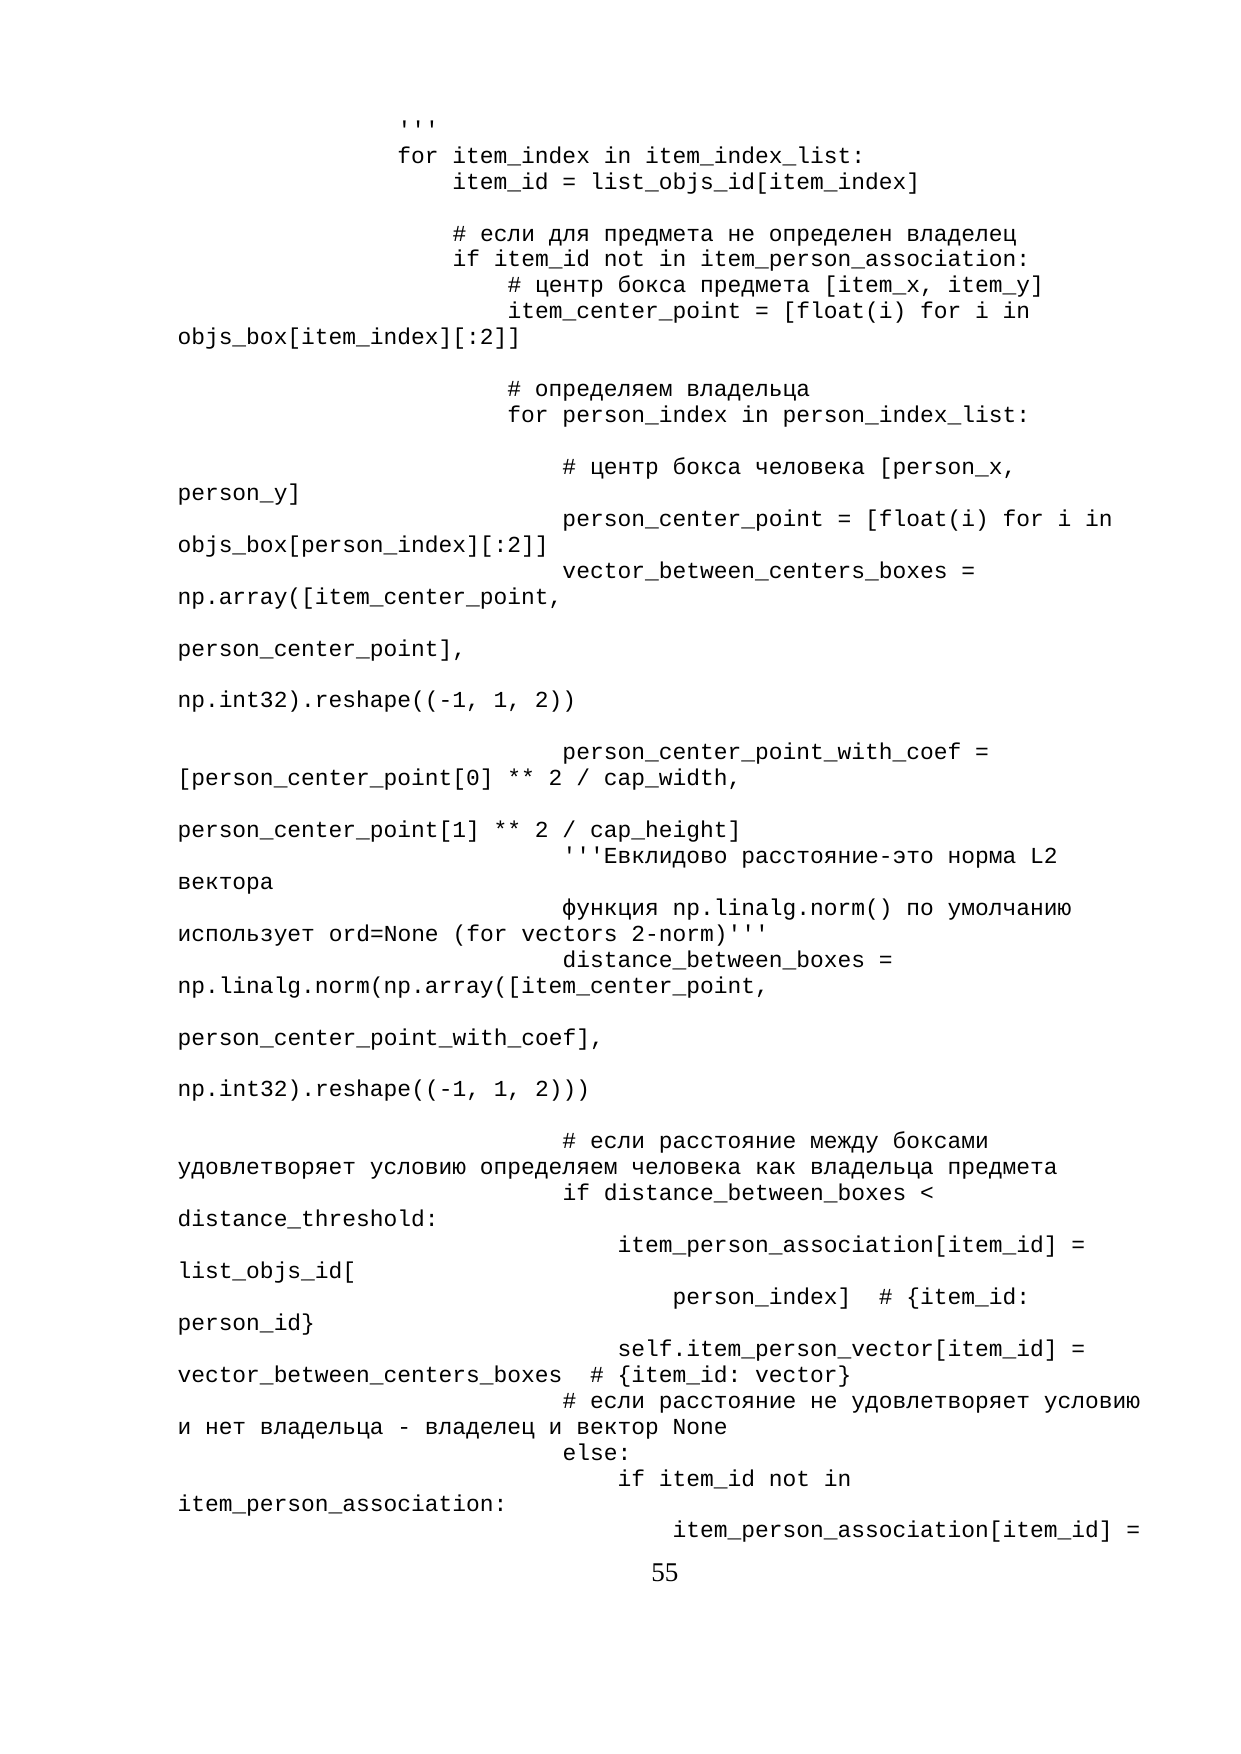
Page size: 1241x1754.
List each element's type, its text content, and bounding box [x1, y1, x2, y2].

text if distance_between_boxes < distance_threshold: [177, 1182, 1152, 1233]
text for item_index in item_index_list: [177, 144, 1152, 170]
text np.int32).reshape((-1, 1, 2))) [177, 1052, 1152, 1104]
text # центр бокса предмета [item_x, item_y] [177, 274, 1152, 300]
text person_center_point], [177, 611, 1152, 663]
text else: [177, 1441, 1152, 1467]
text person_center_point = [float(i) for i in objs_box[person_index][:2]] [177, 507, 1152, 559]
text person_center_point_with_coef], [177, 1000, 1152, 1052]
text item_id = list_objs_id[item_index] [177, 170, 1152, 196]
text self.item_person_vector[item_id] = vector_between_centers_boxes # {item_id: vector} [177, 1337, 1152, 1389]
text person_center_point[1] ** 2 / cap_height] [177, 792, 1152, 844]
text person_center_point_with_coef = [person_center_point[0] ** 2 / cap_width, [177, 741, 1152, 792]
text item_person_association[item_id] = list_objs_id[ [177, 1233, 1152, 1285]
text distance_between_boxes = np.linalg.norm(np.array([item_center_point, [177, 948, 1152, 1000]
text # если для предмета не определен владелец [177, 222, 1152, 248]
text vector_between_centers_boxes = np.array([item_center_point, [177, 559, 1152, 611]
text # определяем владельца [177, 377, 1152, 403]
text if item_id not in item_person_association: [177, 1467, 1152, 1519]
text функция np.linalg.norm() по умолчанию использует ord=None (for vectors 2-norm)''' [177, 896, 1152, 948]
text item_center_point = [float(i) for i in objs_box[item_index][:2]] [177, 300, 1152, 352]
text if item_id not in item_person_association: [177, 248, 1152, 274]
text # если расстояние между боксами удовлетворяет условию определяем человека как владельца предмета [177, 1130, 1152, 1182]
text for person_index in person_index_list: [177, 403, 1152, 429]
text np.int32).reshape((-1, 1, 2)) [177, 663, 1152, 715]
text ''' [177, 118, 1152, 144]
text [177, 1519, 1152, 1545]
text # если расстояние не удовлетворяет условию и нет владельца - владелец и вектор None [177, 1389, 1152, 1441]
text person_index] # {item_id: person_id} [177, 1285, 1152, 1337]
text '''Евклидово расстояние-это норма L2 вектора [177, 844, 1152, 896]
text # центр бокса человека [person_x, person_y] [177, 455, 1152, 507]
